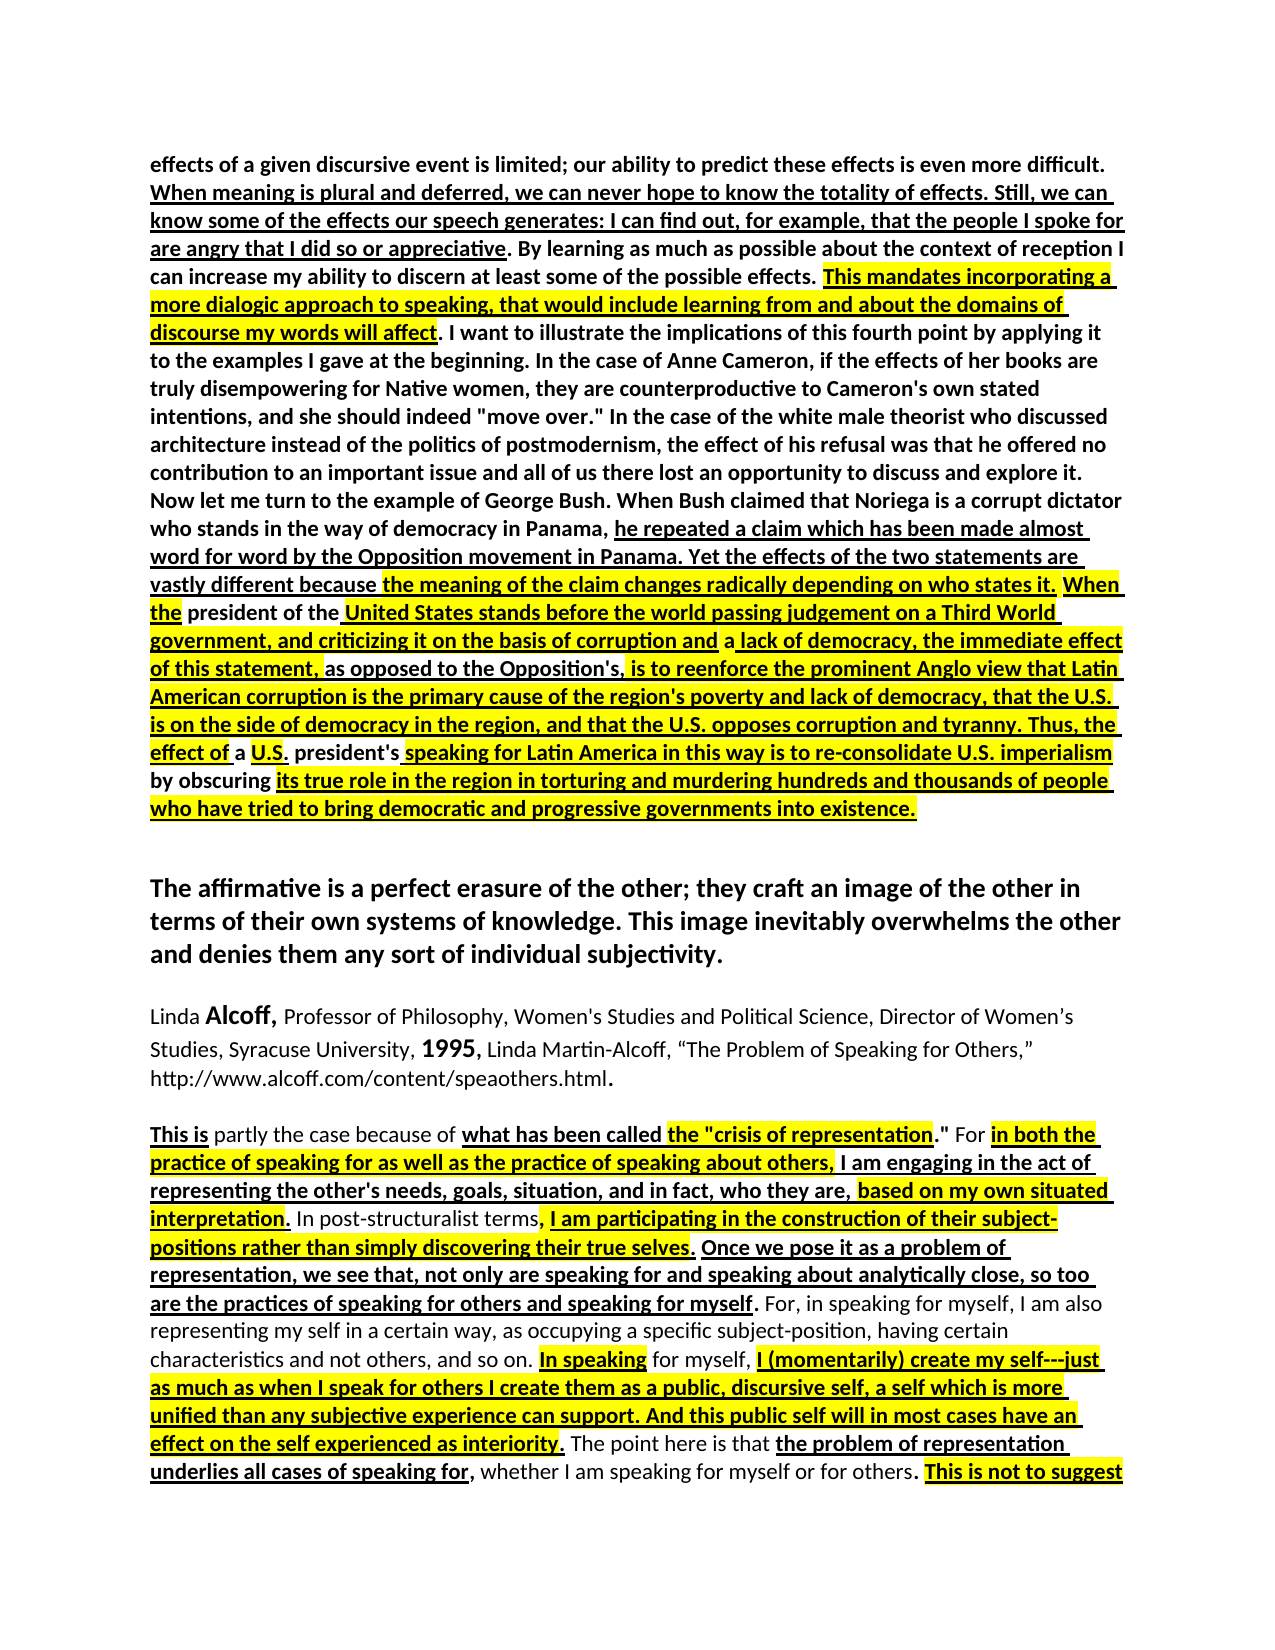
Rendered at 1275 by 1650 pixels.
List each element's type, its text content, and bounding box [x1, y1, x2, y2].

text Linda Alcoff, Professor of Philosophy, Women's Studies and Political Science, Director of Women’s Studies, Syracuse University, 1995, Linda Martin-Alcoff, “The Problem of Speaking for Others,” http://www.alcoff.com/content/speaothers.html. [150, 998, 1125, 1092]
text The affirmative is a perfect erasure of the other; they craft an image of the other in terms of their own systems of knowledge. This image inevitably overwhelms the other and denies them any sort of individual subjectivity. [150, 871, 1125, 970]
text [150, 150, 1125, 230]
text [150, 1121, 1125, 1485]
